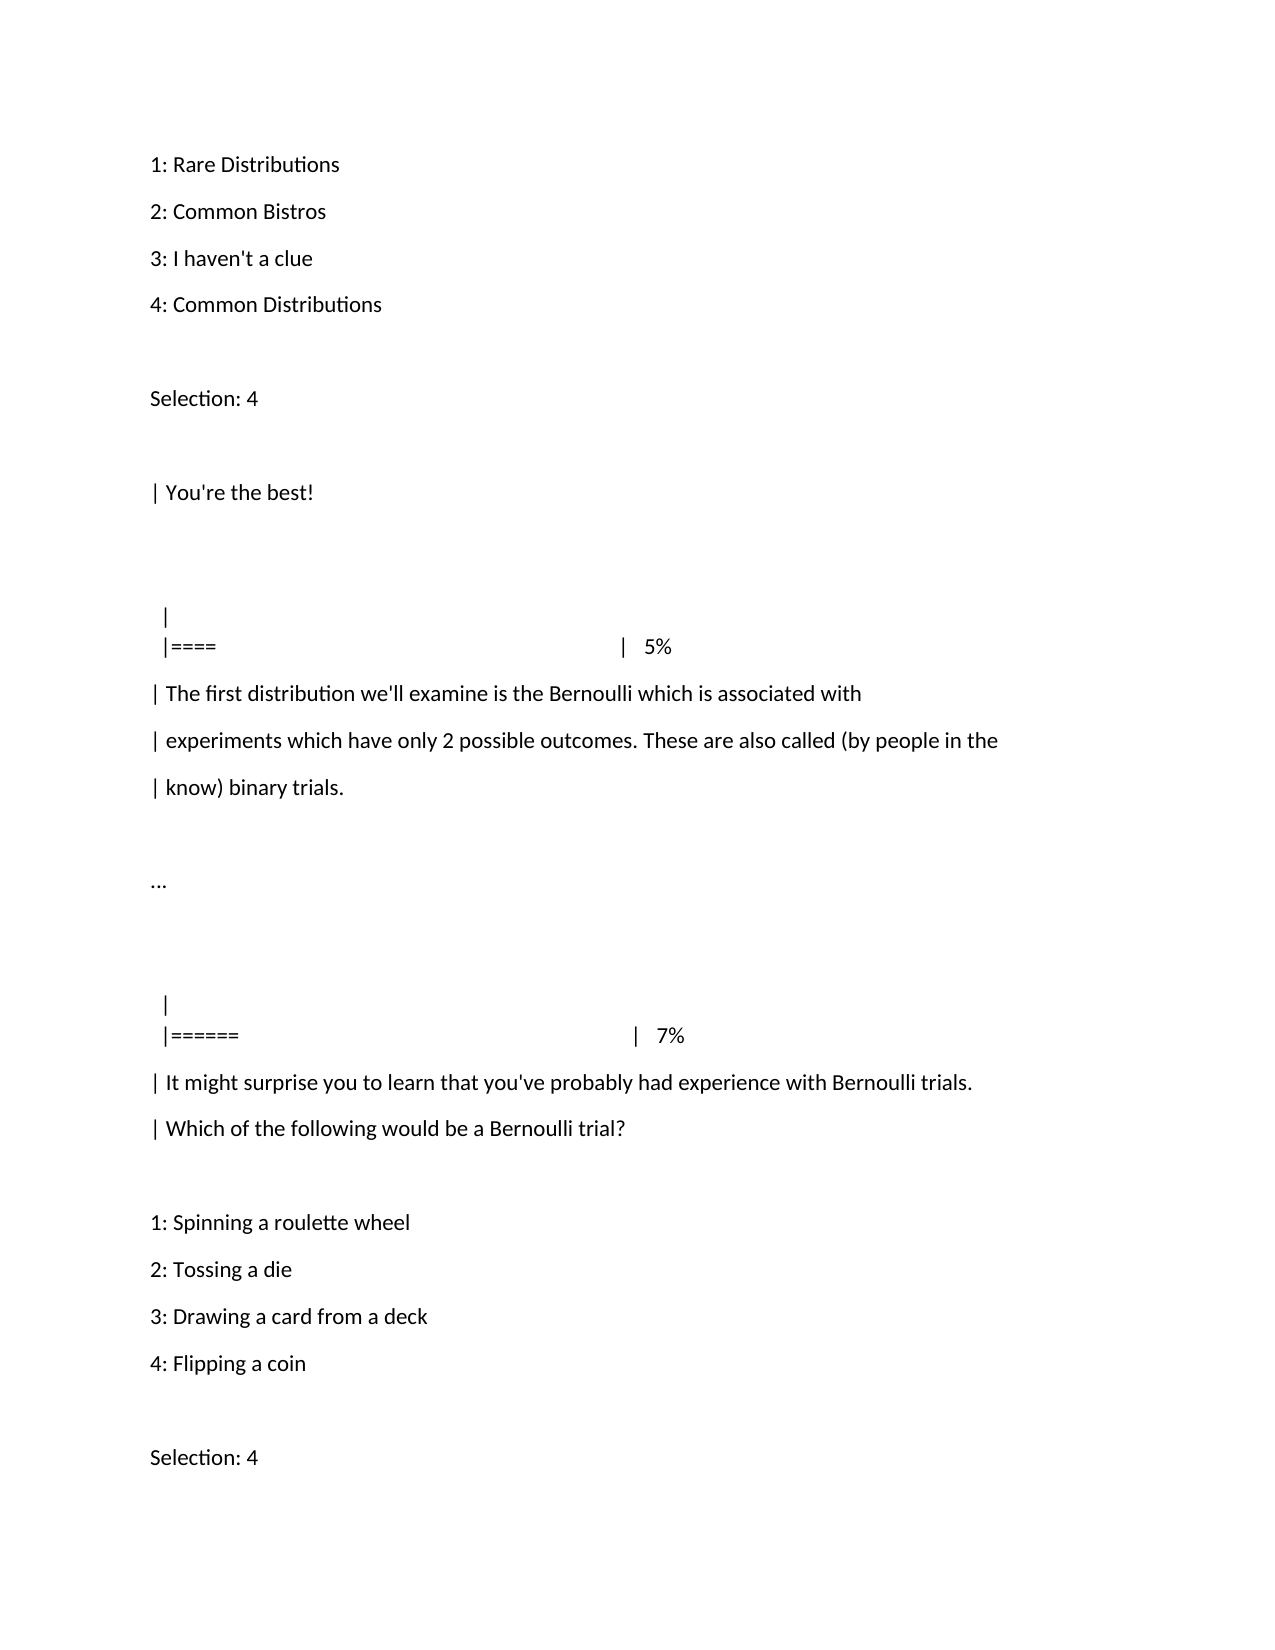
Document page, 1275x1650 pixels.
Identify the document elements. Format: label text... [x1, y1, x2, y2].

text | You're the best! [150, 478, 1125, 506]
text Selection: 4 [150, 384, 1125, 412]
text | |====== | 7% [150, 960, 1125, 1049]
text 1: Rare Distributions [150, 150, 1125, 178]
text | The first distribution we'll examine is the Bernoulli which is associated with [150, 679, 1125, 707]
text 4: Flipping a coin [150, 1349, 1125, 1377]
text ... [150, 867, 1125, 895]
text 3: Drawing a card from a deck [150, 1302, 1125, 1330]
text 2: Tossing a die [150, 1255, 1125, 1283]
text | know) binary trials. [150, 773, 1125, 801]
text | Which of the following would be a Bernoulli trial? [150, 1114, 1125, 1143]
text Selection: 4 [150, 1443, 1125, 1471]
text | experiments which have only 2 possible outcomes. These are also called (by people in the [150, 726, 1125, 754]
text 1: Spinning a roulette wheel [150, 1208, 1125, 1236]
text | It might surprise you to learn that you've probably had experience with Bernoulli trials. [150, 1068, 1125, 1096]
text | |==== | 5% [150, 572, 1125, 660]
text 2: Common Bistros [150, 197, 1125, 225]
text 4: Common Distributions [150, 291, 1125, 319]
text 3: I haven't a clue [150, 244, 1125, 272]
